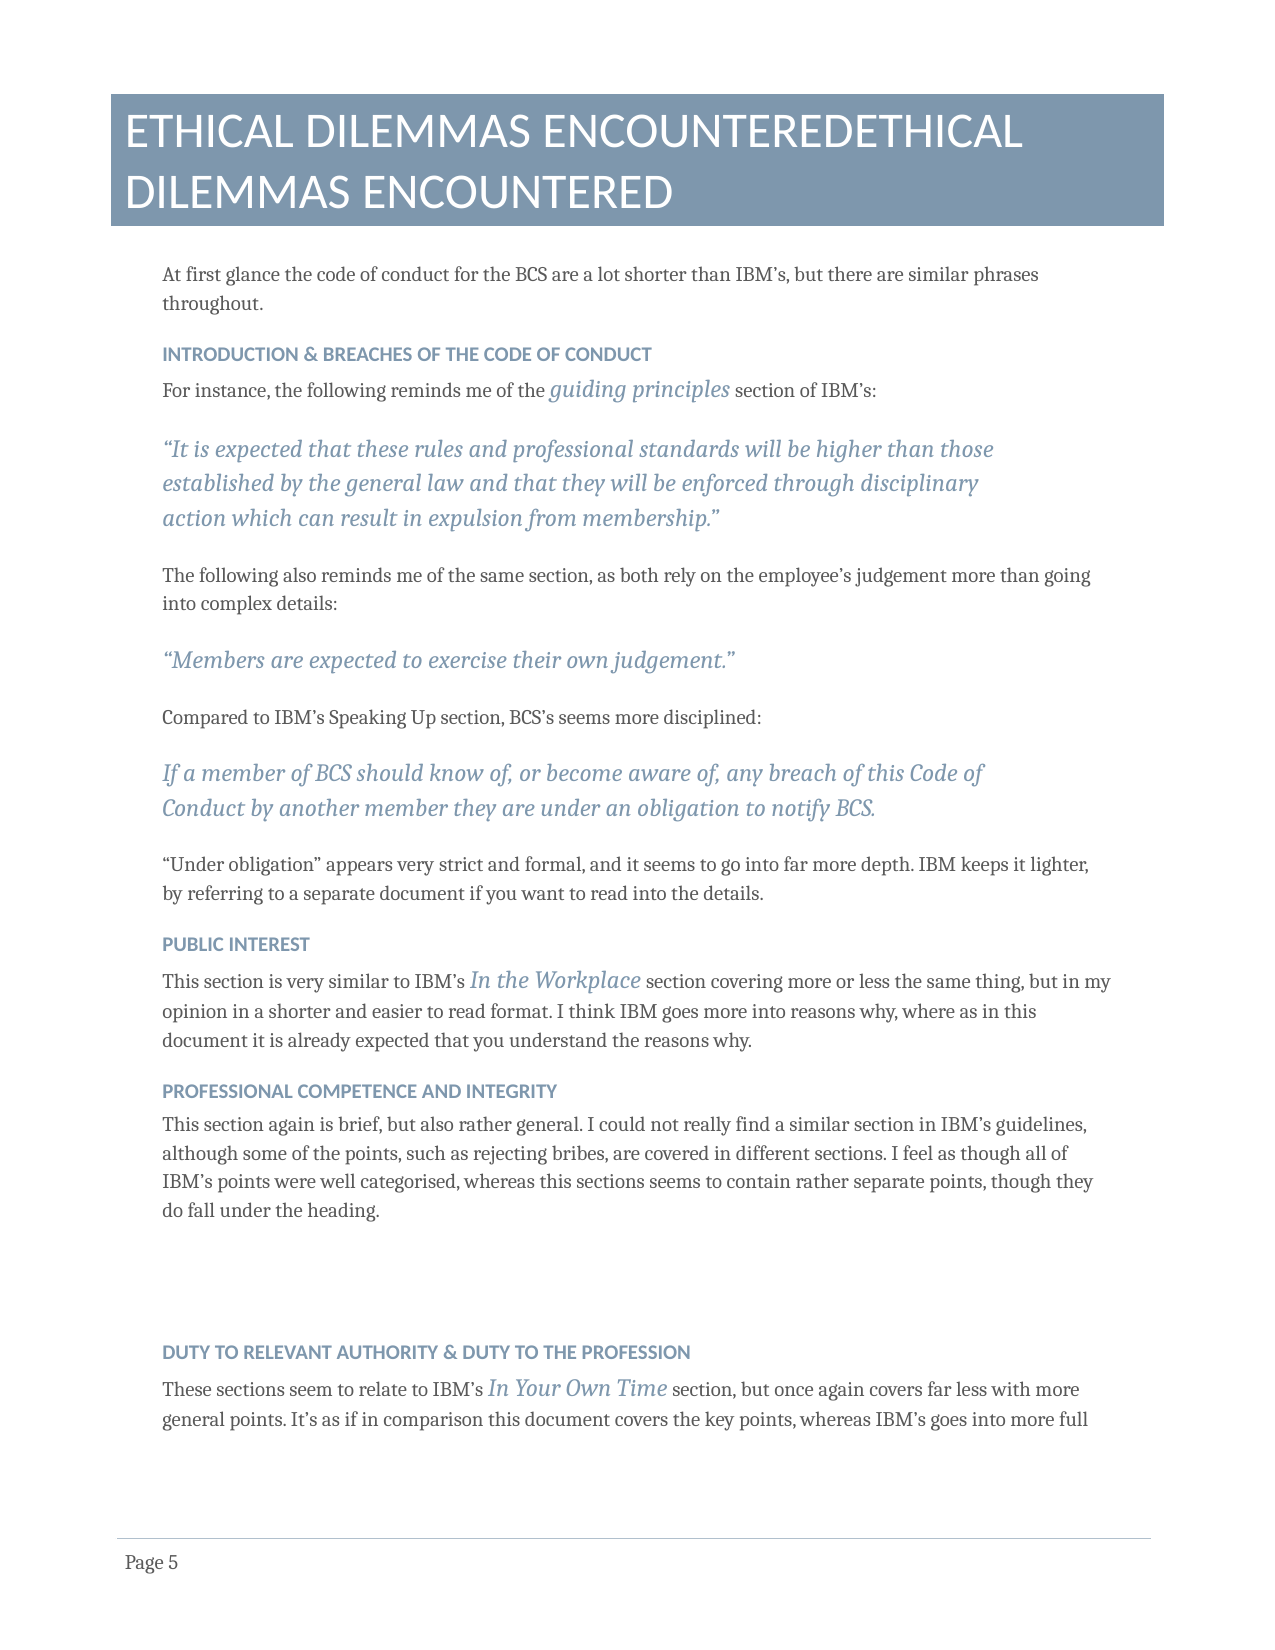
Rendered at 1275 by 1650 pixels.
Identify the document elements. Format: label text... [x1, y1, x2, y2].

text Compared to IBM’s Speaking Up section, BCS’s seems more disciplined: [162, 705, 1113, 729]
subtitle Duty to Relevant Authority & Duty to the Profession [162, 1339, 1113, 1364]
subtitle Introduction & Breaches of the Code of Conduct [162, 341, 1113, 366]
text If a member of BCS should know of, or become aware of, any breach of this Code of Conduct by another member they are under an obligation to notify BCS. [162, 759, 1038, 822]
text “Members are expected to exercise their own judgement.” [162, 646, 1038, 674]
subtitle Professional Competence and Integrity [162, 1078, 1113, 1103]
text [162, 1374, 1113, 1431]
text At first glance the code of conduct for the BCS are a lot shorter than IBM’s, but there are similar phrases throughout. [162, 262, 1113, 315]
text This section is very similar to IBM’s In the Workplace section covering more or less the same thing, but in my opinion in a shorter and easier to read format. I think IBM goes more into reasons why, where as in this document it is already expected that you understand the reasons why. [162, 966, 1113, 1052]
text “It is expected that these rules and professional standards will be higher than those established by the general law and that they will be enforced through disciplinary action which can result in expulsion from membership.” [162, 435, 1038, 533]
text “Under obligation” appears very strict and formal, and it seems to go into far more depth. IBM keeps it lighter, by referring to a separate document if you want to read into the details. [162, 853, 1113, 906]
text For instance, the following reminds me of the guiding principles section of IBM’s: [162, 375, 1113, 404]
subtitle Public Interest [162, 931, 1113, 957]
text The following also reminds me of the same section, as both rely on the employee’s judgement more than going into complex details: [162, 563, 1113, 616]
text This section again is brief, but also rather general. I could not really find a similar section in IBM’s guidelines, although some of the points, such as rejecting bribes, are covered in different sections. I feel as though all of IBM’s points were well categorised, whereas this sections seems to contain rather separate points, though they do fall under the heading. [162, 1112, 1113, 1223]
